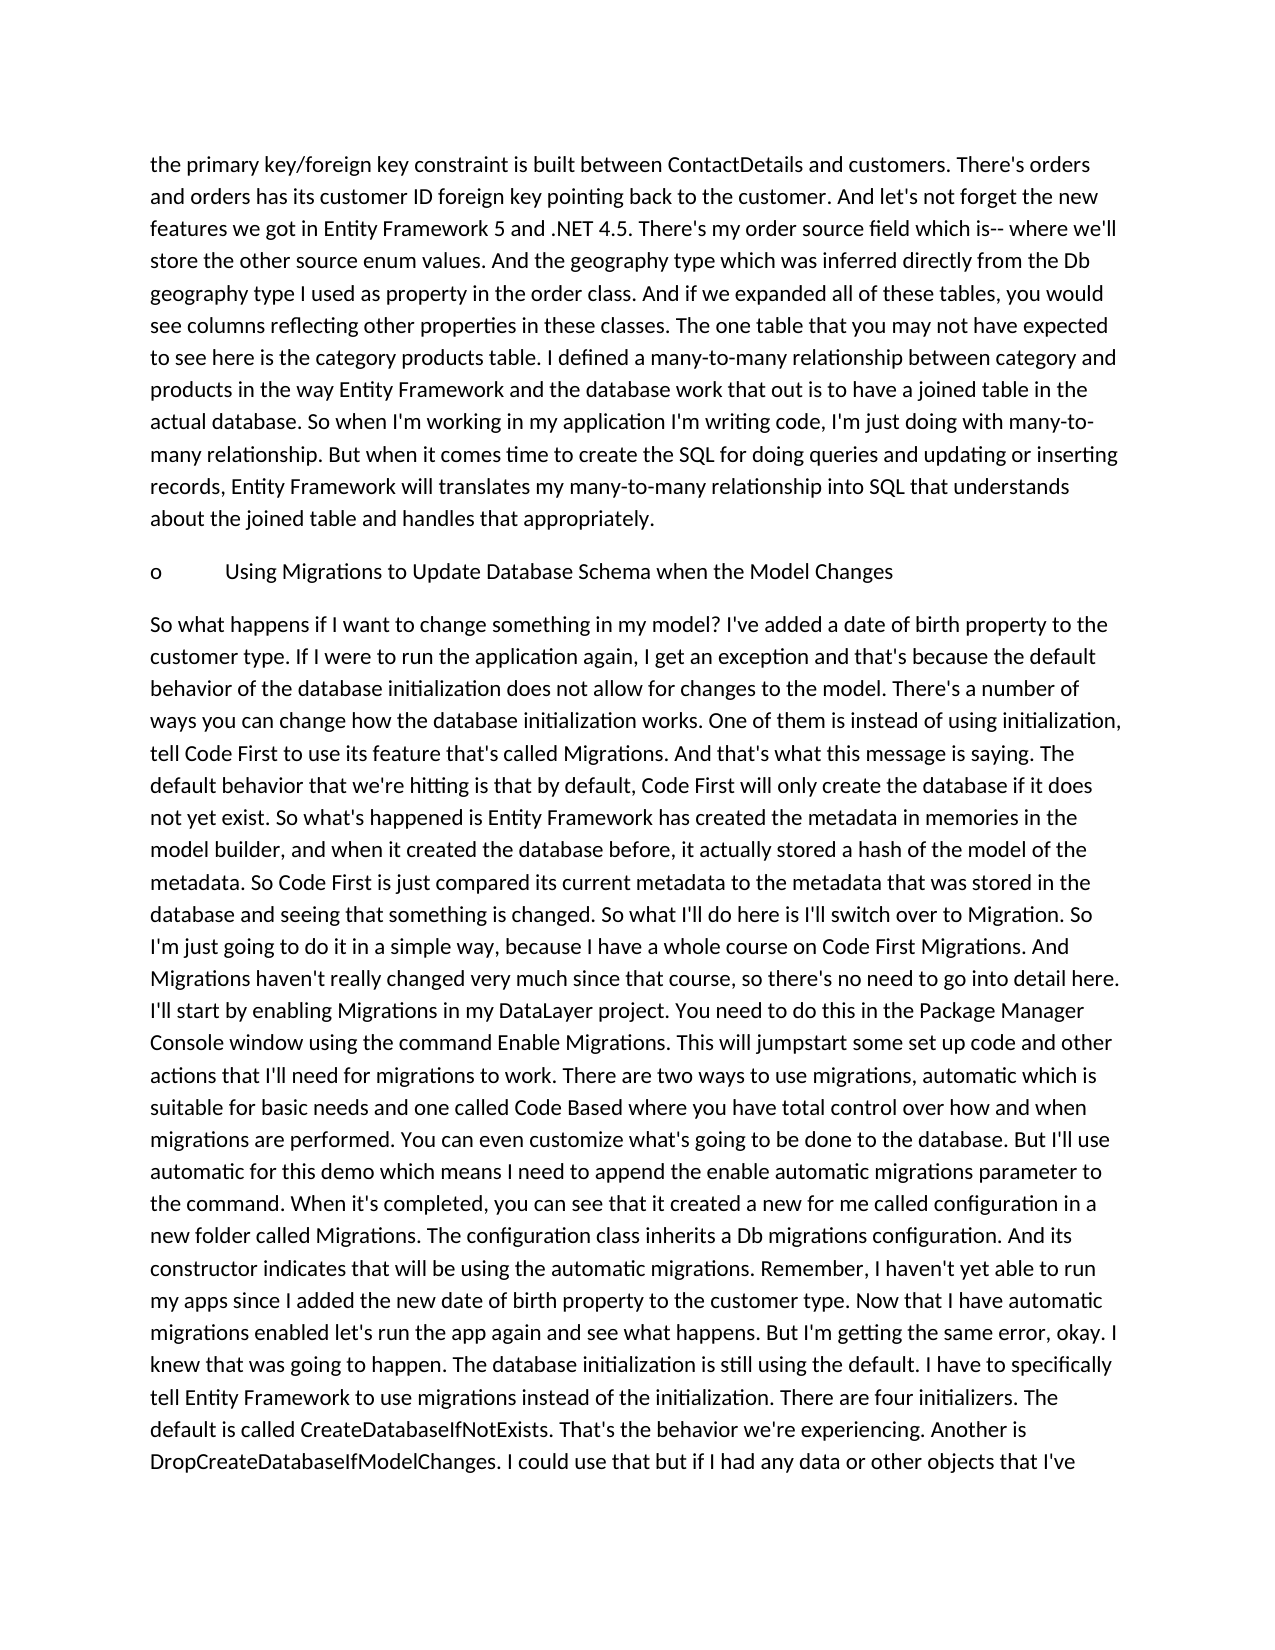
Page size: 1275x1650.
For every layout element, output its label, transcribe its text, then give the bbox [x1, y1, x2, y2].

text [150, 150, 1125, 532]
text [150, 610, 1125, 1475]
text o Using Migrations to Update Database Schema when the Model Changes [150, 557, 1125, 585]
